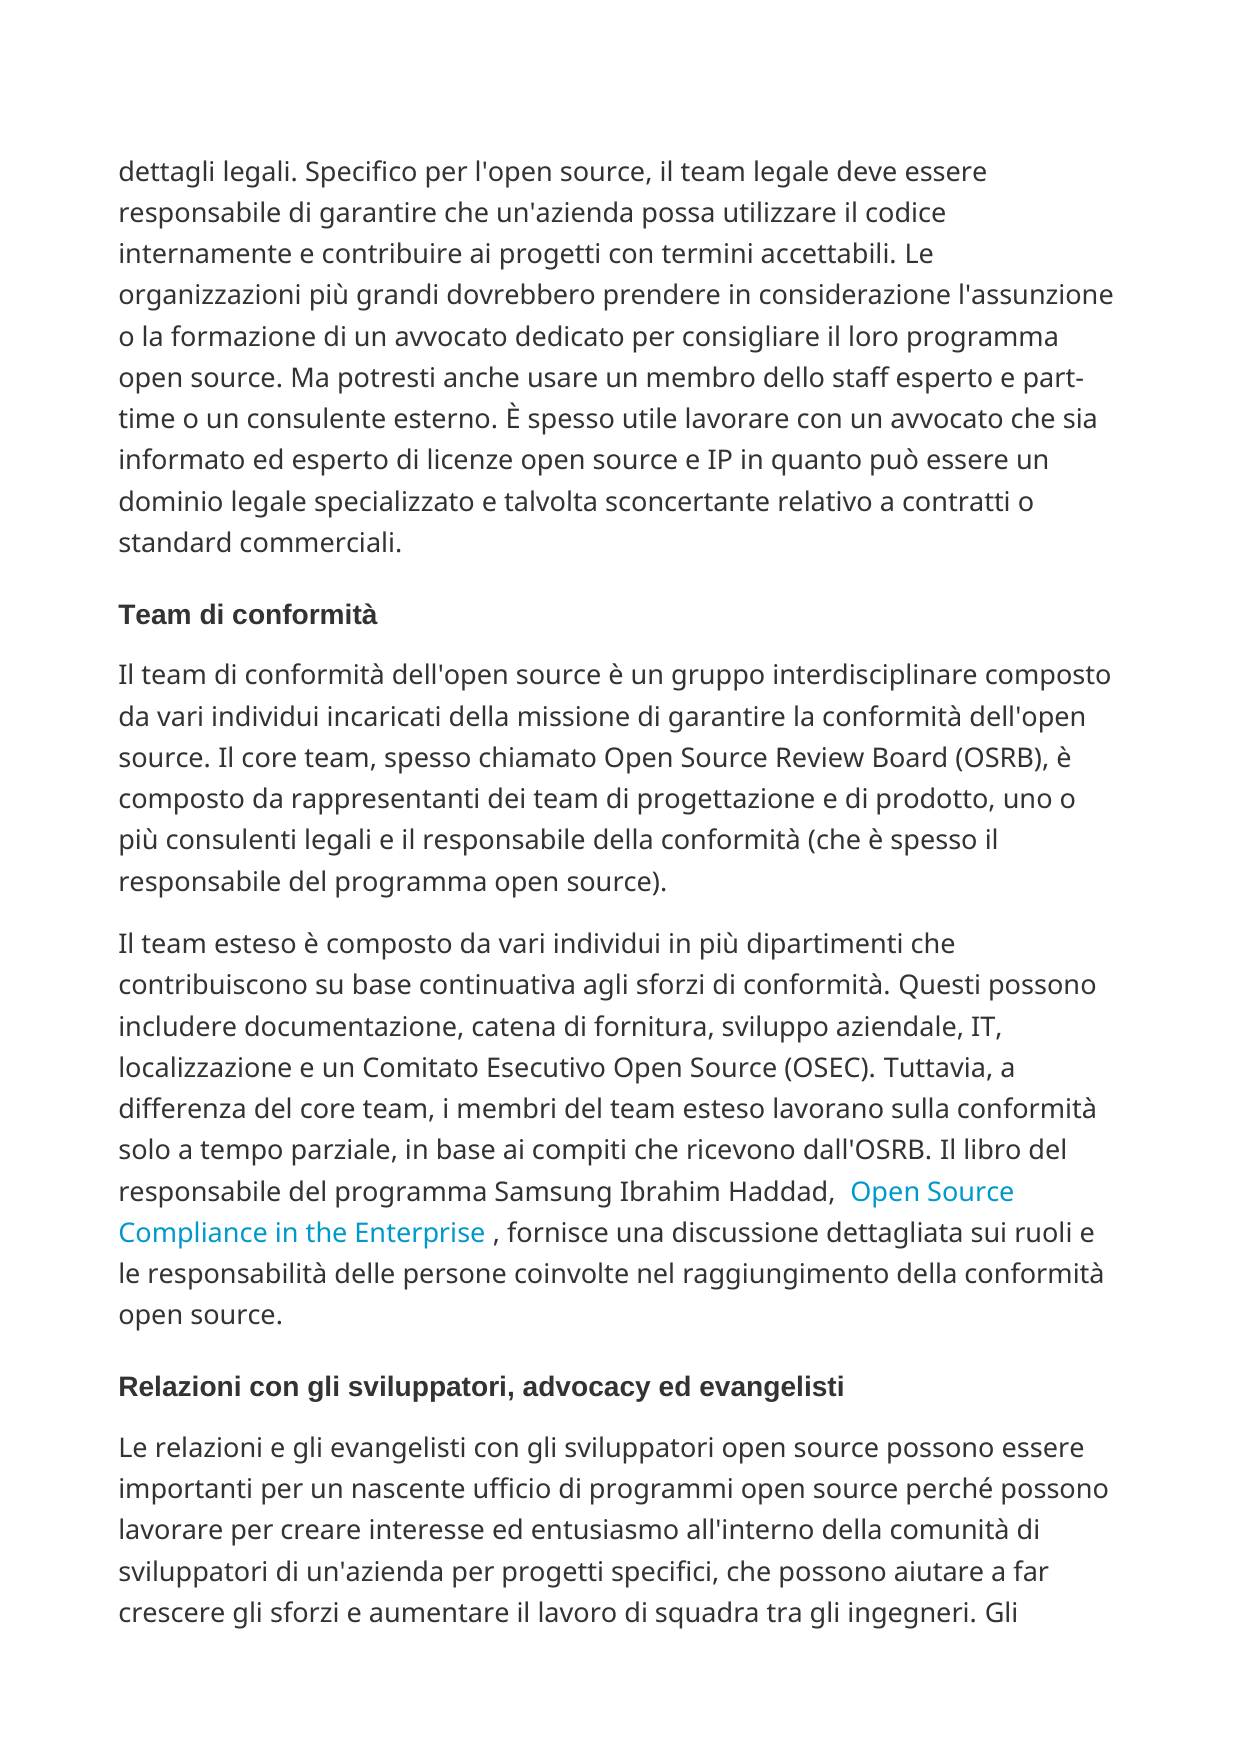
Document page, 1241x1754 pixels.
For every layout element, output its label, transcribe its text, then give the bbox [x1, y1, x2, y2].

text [118, 1424, 1122, 1630]
subtitle Relazioni con gli sviluppatori, advocacy ed evangelisti [118, 1370, 1122, 1403]
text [118, 148, 1122, 560]
subtitle Team di conformità [118, 598, 1122, 630]
text Il team di conformità dell'open source è un gruppo interdisciplinare composto da vari individui incaricati della missione di garantire la conformità dell'open source. Il core team, spesso chiamato Open Source Review Board (OSRB), è composto da rappresentanti dei team di progettazione e di prodotto, uno o più consulenti legali e il responsabile della conformità (che è spesso il responsabile del programma open source). [118, 651, 1122, 899]
text Il team esteso è composto da vari individui in più dipartimenti che contribuiscono su base continuativa agli sforzi di conformità. Questi possono includere documentazione, catena di fornitura, sviluppo aziendale, IT, localizzazione e un Comitato Esecutivo Open Source (OSEC). Tuttavia, a differenza del core team, i membri del team esteso lavorano sulla conformità solo a tempo parziale, in base ai compiti che ricevono dall'OSRB. Il libro del responsabile del programma Samsung Ibrahim Haddad, Open Source Compliance in the Enterprise , fornisce una discussione dettagliata sui ruoli e le responsabilità delle persone coinvolte nel raggiungimento della conformità open source. [118, 920, 1122, 1333]
